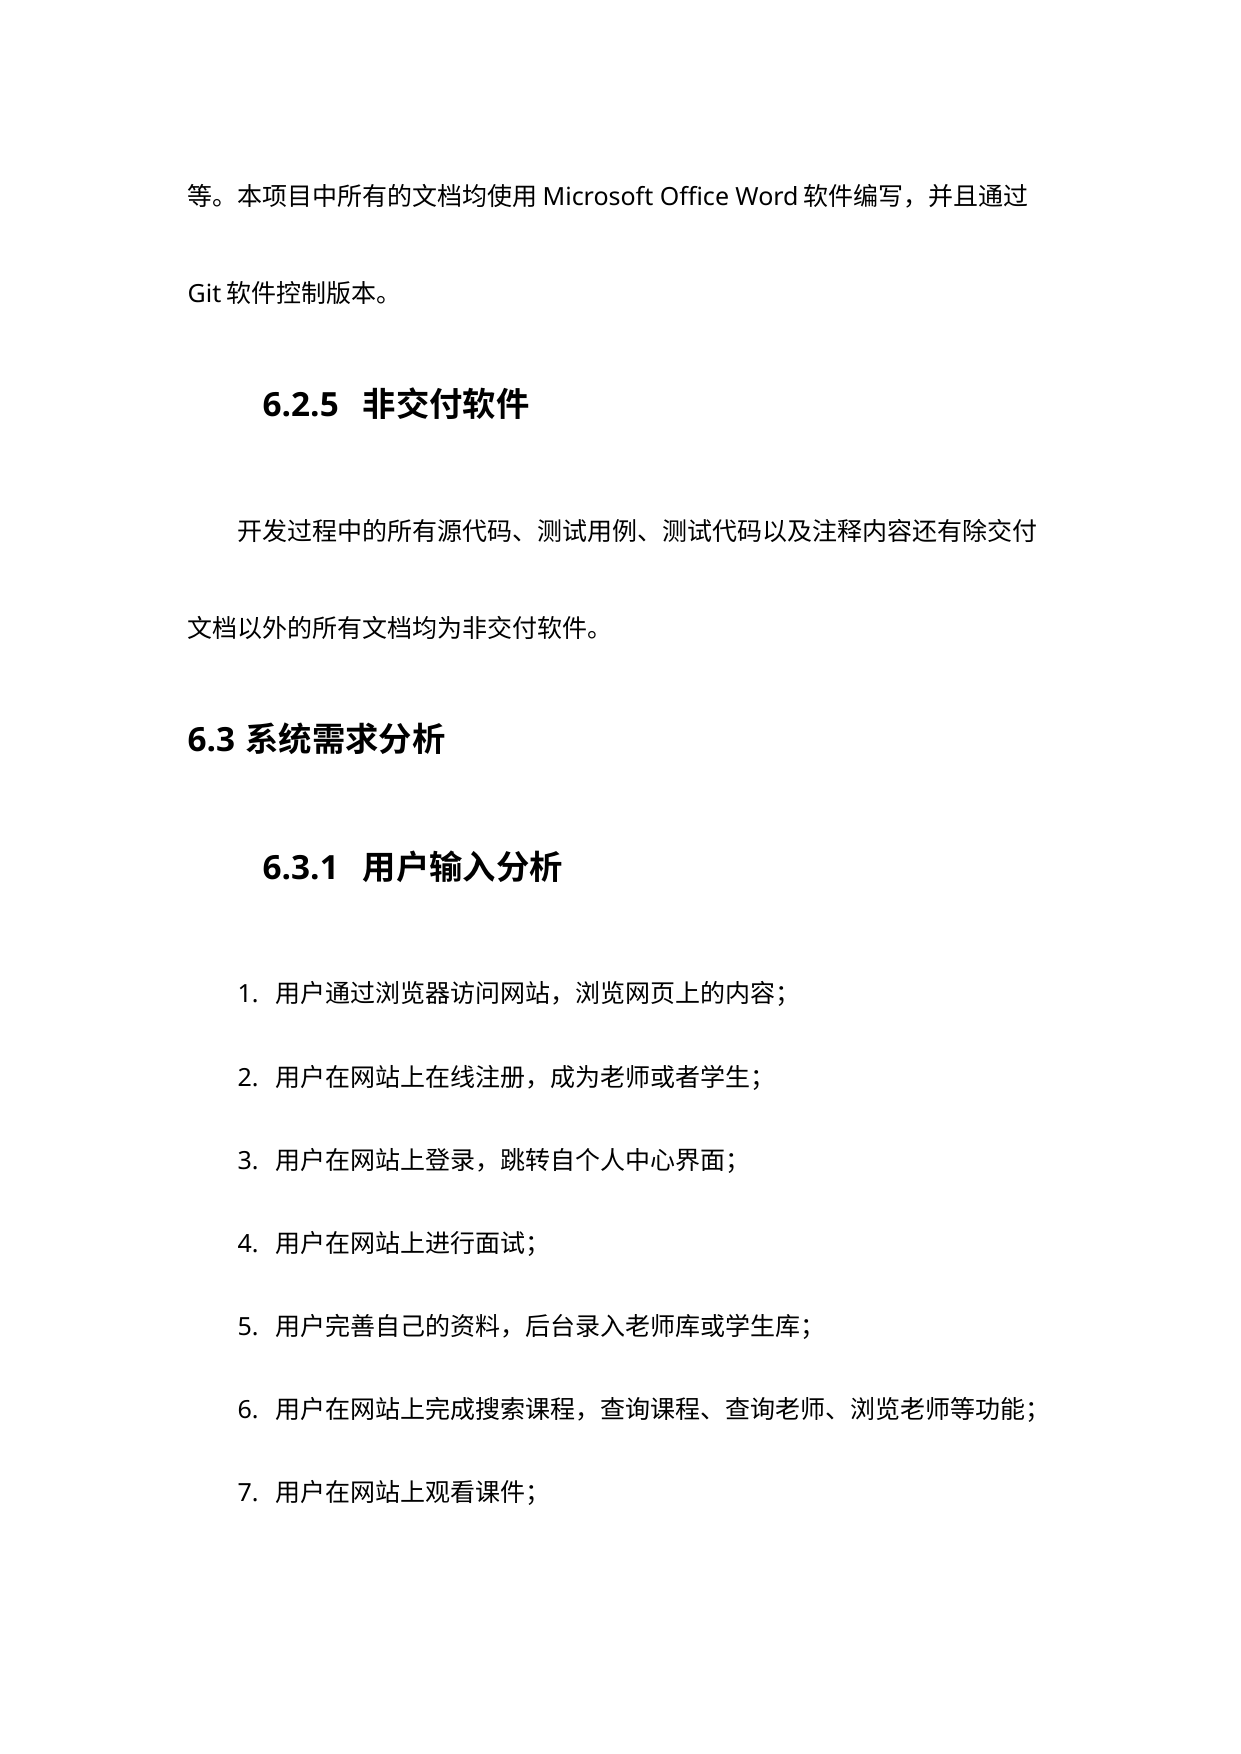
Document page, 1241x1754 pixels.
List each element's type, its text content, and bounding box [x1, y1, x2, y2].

list 用户通过浏览器访问网站，浏览网页上的内容； [237, 959, 1053, 1024]
list 用户在网站上进行面试； [237, 1209, 1053, 1274]
subtitle 系统需求分析 [187, 705, 1053, 770]
subtitle 用户输入分析 [262, 832, 1053, 897]
list 用户在网站上完成搜索课程，查询课程、查询老师、浏览老师等功能； [237, 1375, 1053, 1440]
list 用户在网站上观看课件； [237, 1458, 1053, 1523]
list 用户在网站上在线注册，成为老师或者学生； [237, 1043, 1053, 1108]
list 用户完善自己的资料，后台录入老师库或学生库； [237, 1292, 1053, 1357]
subtitle 非交付软件 [262, 370, 1053, 435]
list 用户在网站上登录，跳转自个人中心界面； [237, 1126, 1053, 1191]
text 开发过程中的所有源代码、测试用例、测试代码以及注释内容还有除交付文档以外的所有文档均为非交付软件。 [187, 497, 1053, 659]
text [187, 162, 1053, 324]
